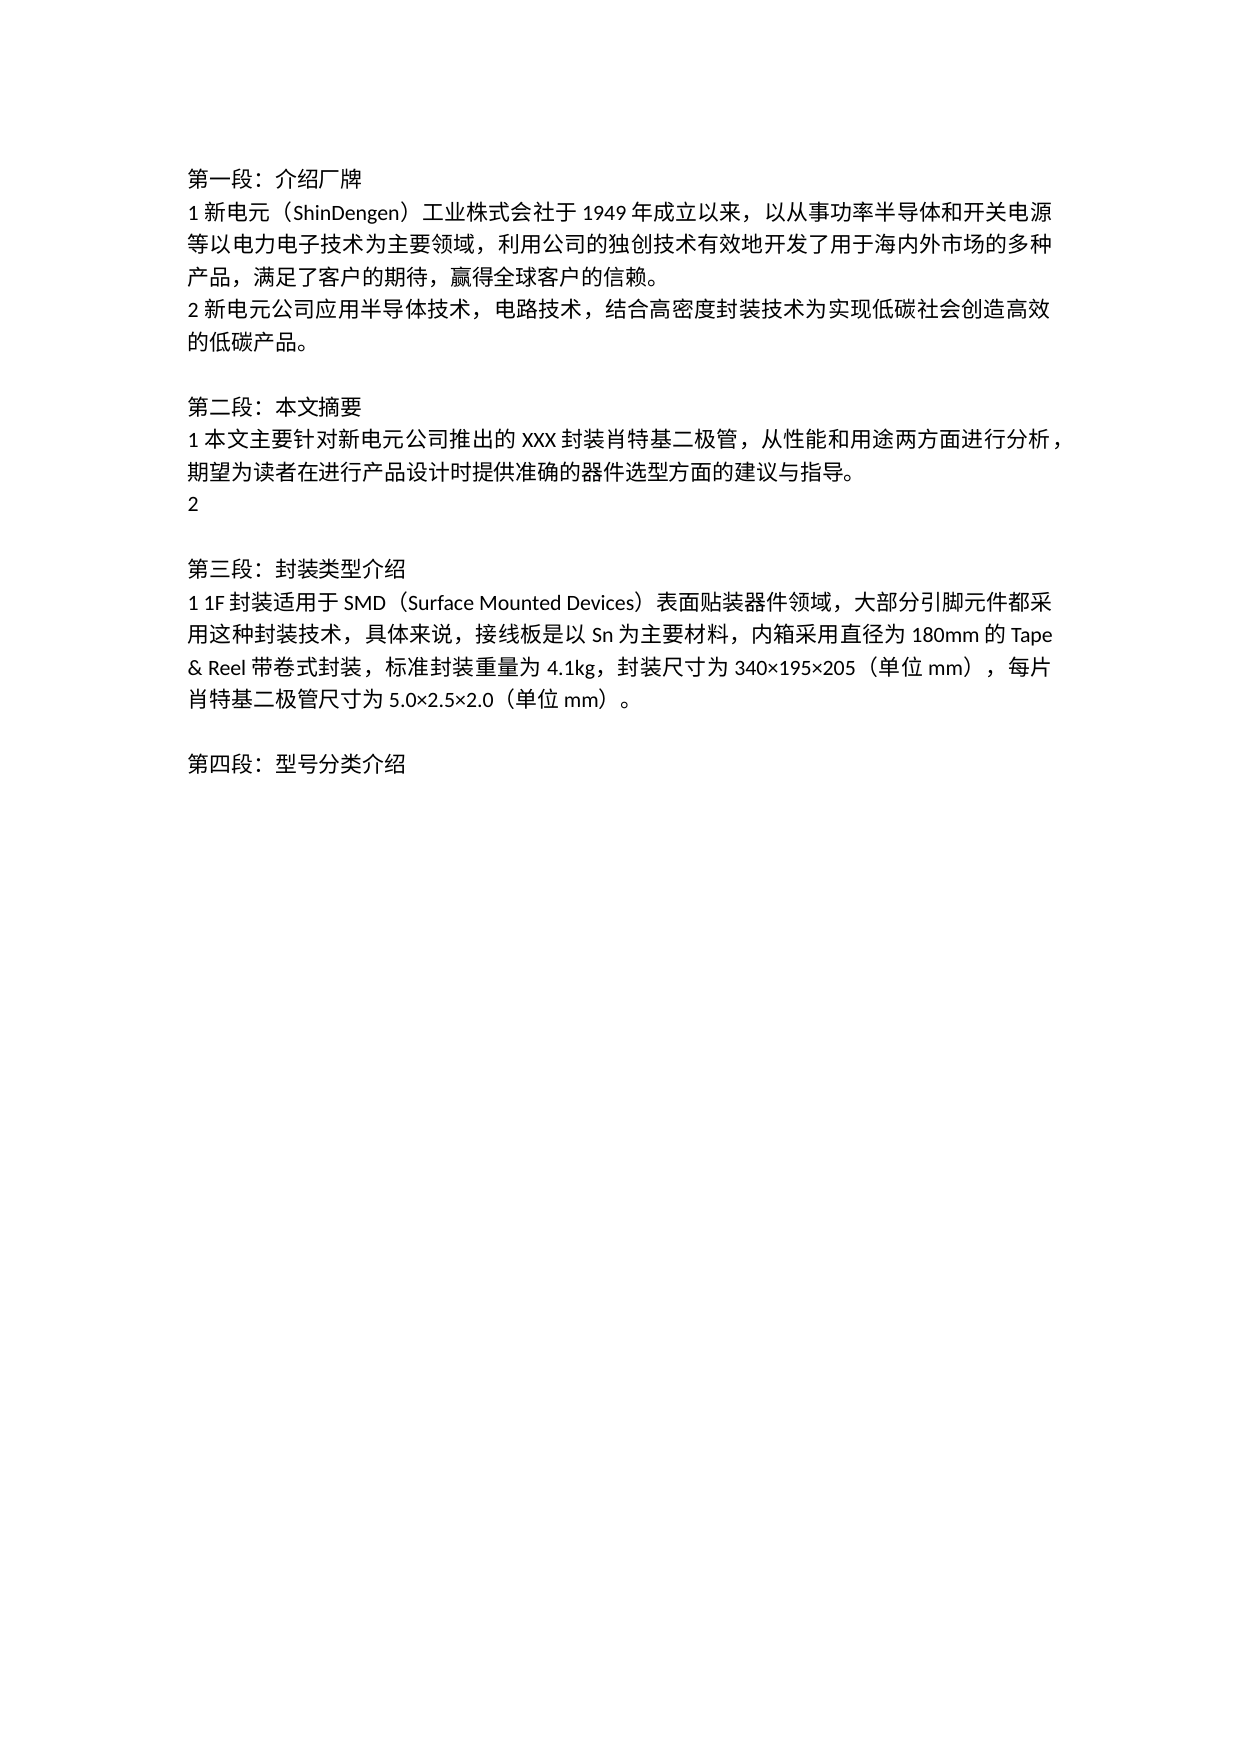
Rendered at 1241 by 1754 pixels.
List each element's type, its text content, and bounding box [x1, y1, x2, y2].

text 1 1F封装适用于SMD（Surface Mounted Devices）表面贴装器件领域，大部分引脚元件都采用这种封装技术，具体来说，接线板是以Sn为主要材料，内箱采用直径为180mm的Tape & Reel带卷式封装，标准封装重量为4.1kg，封装尺寸为340×195×205（单位mm），每片肖特基二极管尺寸为5.0×2.5×2.0（单位mm）。 [187, 584, 1053, 714]
text 第二段：本文摘要 [187, 389, 1053, 422]
text 2 [187, 487, 1053, 519]
text 第四段：型号分类介绍 [187, 747, 1053, 779]
text 1 新电元（ShinDengen）工业株式会社于1949年成立以来，以从事功率半导体和开关电源等以电力电子技术为主要领域，利用公司的独创技术有效地开发了用于海内外市场的多种产品，满足了客户的期待，赢得全球客户的信赖。 [187, 194, 1053, 292]
text 第三段：封装类型介绍 [187, 552, 1053, 584]
text 1 本文主要针对新电元公司推出的XXX封装肖特基二极管，从性能和用途两方面进行分析，期望为读者在进行产品设计时提供准确的器件选型方面的建议与指导。 [187, 422, 1053, 487]
text 第一段：介绍厂牌 [187, 162, 1053, 194]
text 2 新电元公司应用半导体技术，电路技术，结合高密度封装技术为实现低碳社会创造高效的低碳产品。 [187, 292, 1053, 357]
